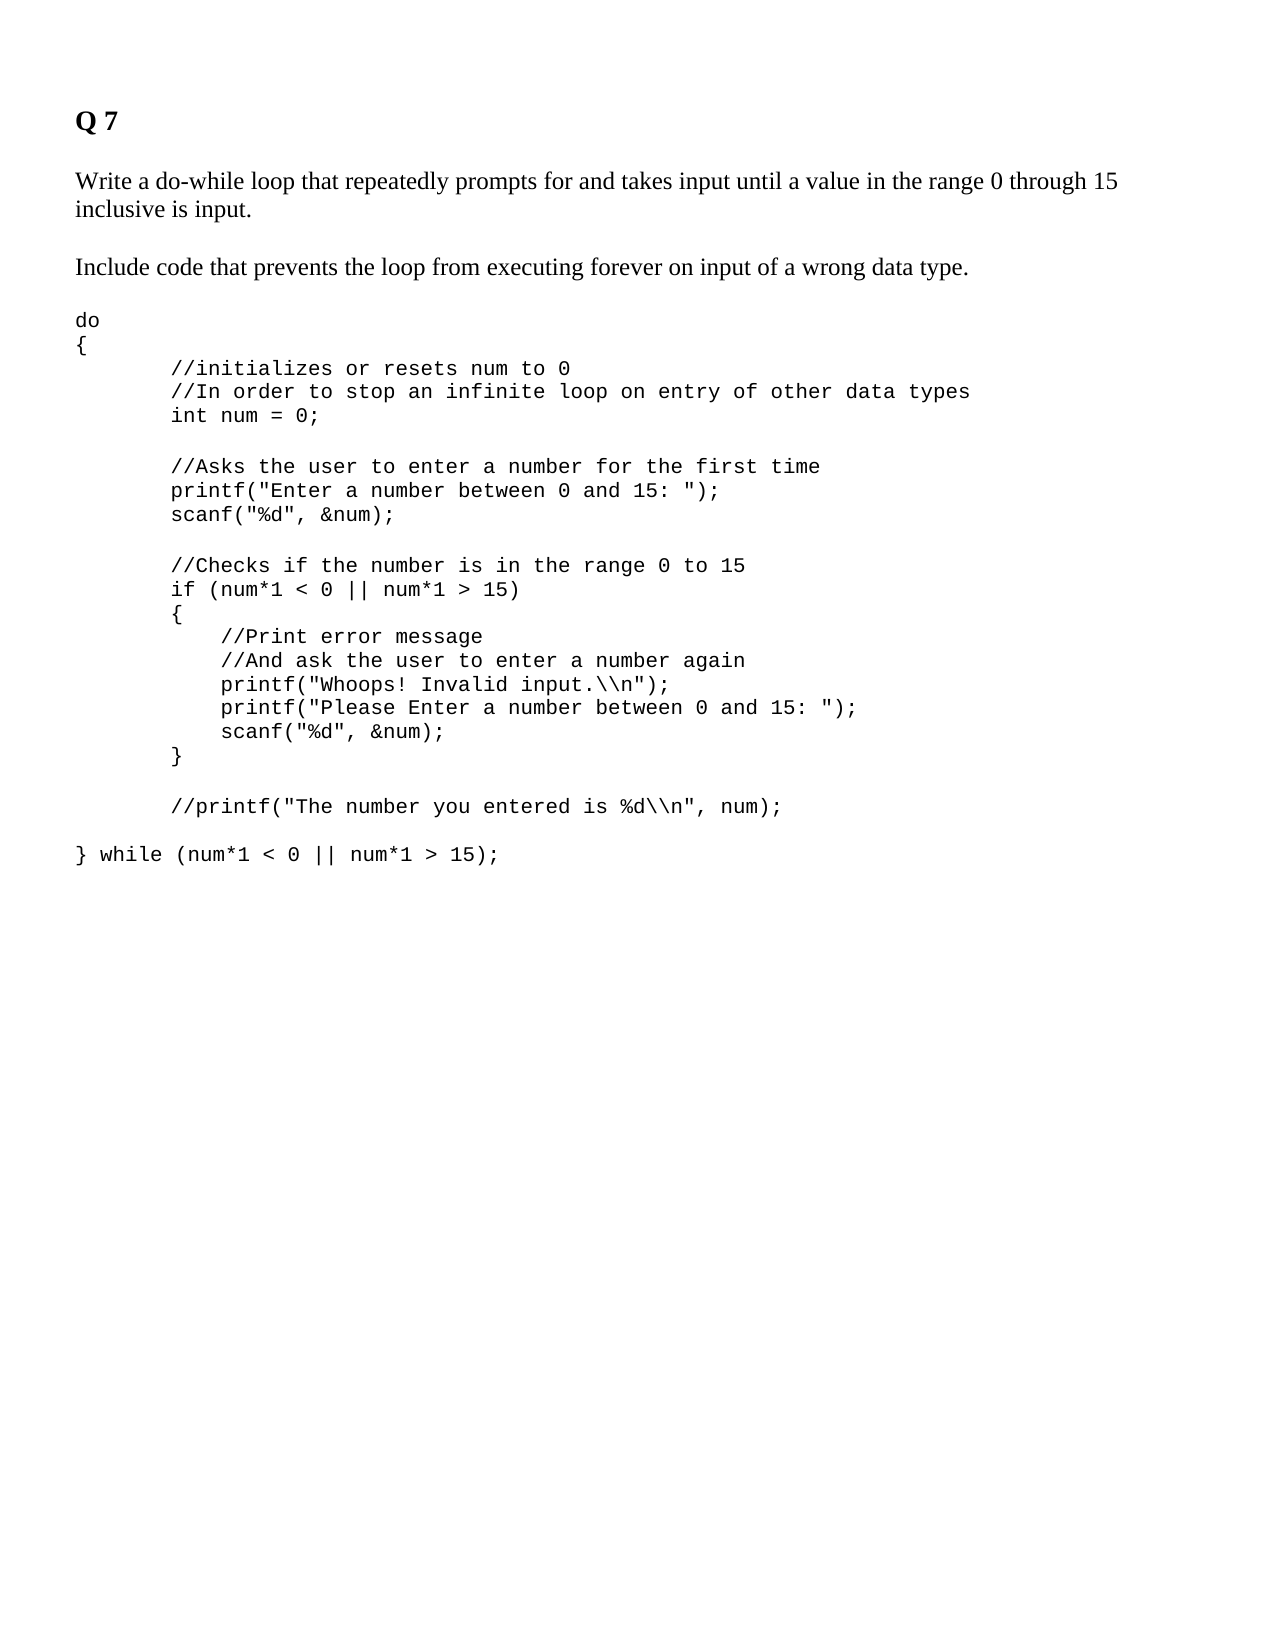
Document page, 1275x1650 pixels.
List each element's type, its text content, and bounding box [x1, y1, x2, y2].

text //initializes or resets num to 0 [75, 358, 1200, 381]
text Write a do-while loop that repeatedly prompts for and takes input until a value in the range 0 through 15 inclusive is input. [75, 166, 1200, 223]
text do [75, 310, 1200, 334]
text Q 7 [75, 104, 1200, 137]
text printf("Whoops! Invalid input.\\n"); [75, 674, 1200, 697]
text //Checks if the number is in the range 0 to 15 [75, 556, 1200, 579]
text } [75, 745, 1200, 768]
text //In order to stop an infinite loop on entry of other data types [75, 381, 1200, 405]
text printf("Enter a number between 0 and 15: "); [75, 480, 1200, 504]
text //Print error message [75, 626, 1200, 650]
text { [75, 334, 1200, 358]
text if (num*1 < 0 || num*1 > 15) [75, 579, 1200, 603]
text printf("Please Enter a number between 0 and 15: "); [75, 697, 1200, 721]
text scanf("%d", &num); [75, 504, 1200, 527]
text //printf("The number you entered is %d\\n", num); [75, 796, 1200, 820]
text scanf("%d", &num); [75, 721, 1200, 745]
text //Asks the user to enter a number for the first time [75, 457, 1200, 480]
text { [75, 603, 1200, 626]
text //And ask the user to enter a number again [75, 650, 1200, 674]
text Include code that prevents the loop from executing forever on input of a wrong data type. [75, 252, 1200, 281]
text } while (num*1 < 0 || num*1 > 15); [75, 844, 1200, 867]
text int num = 0; [75, 405, 1200, 428]
